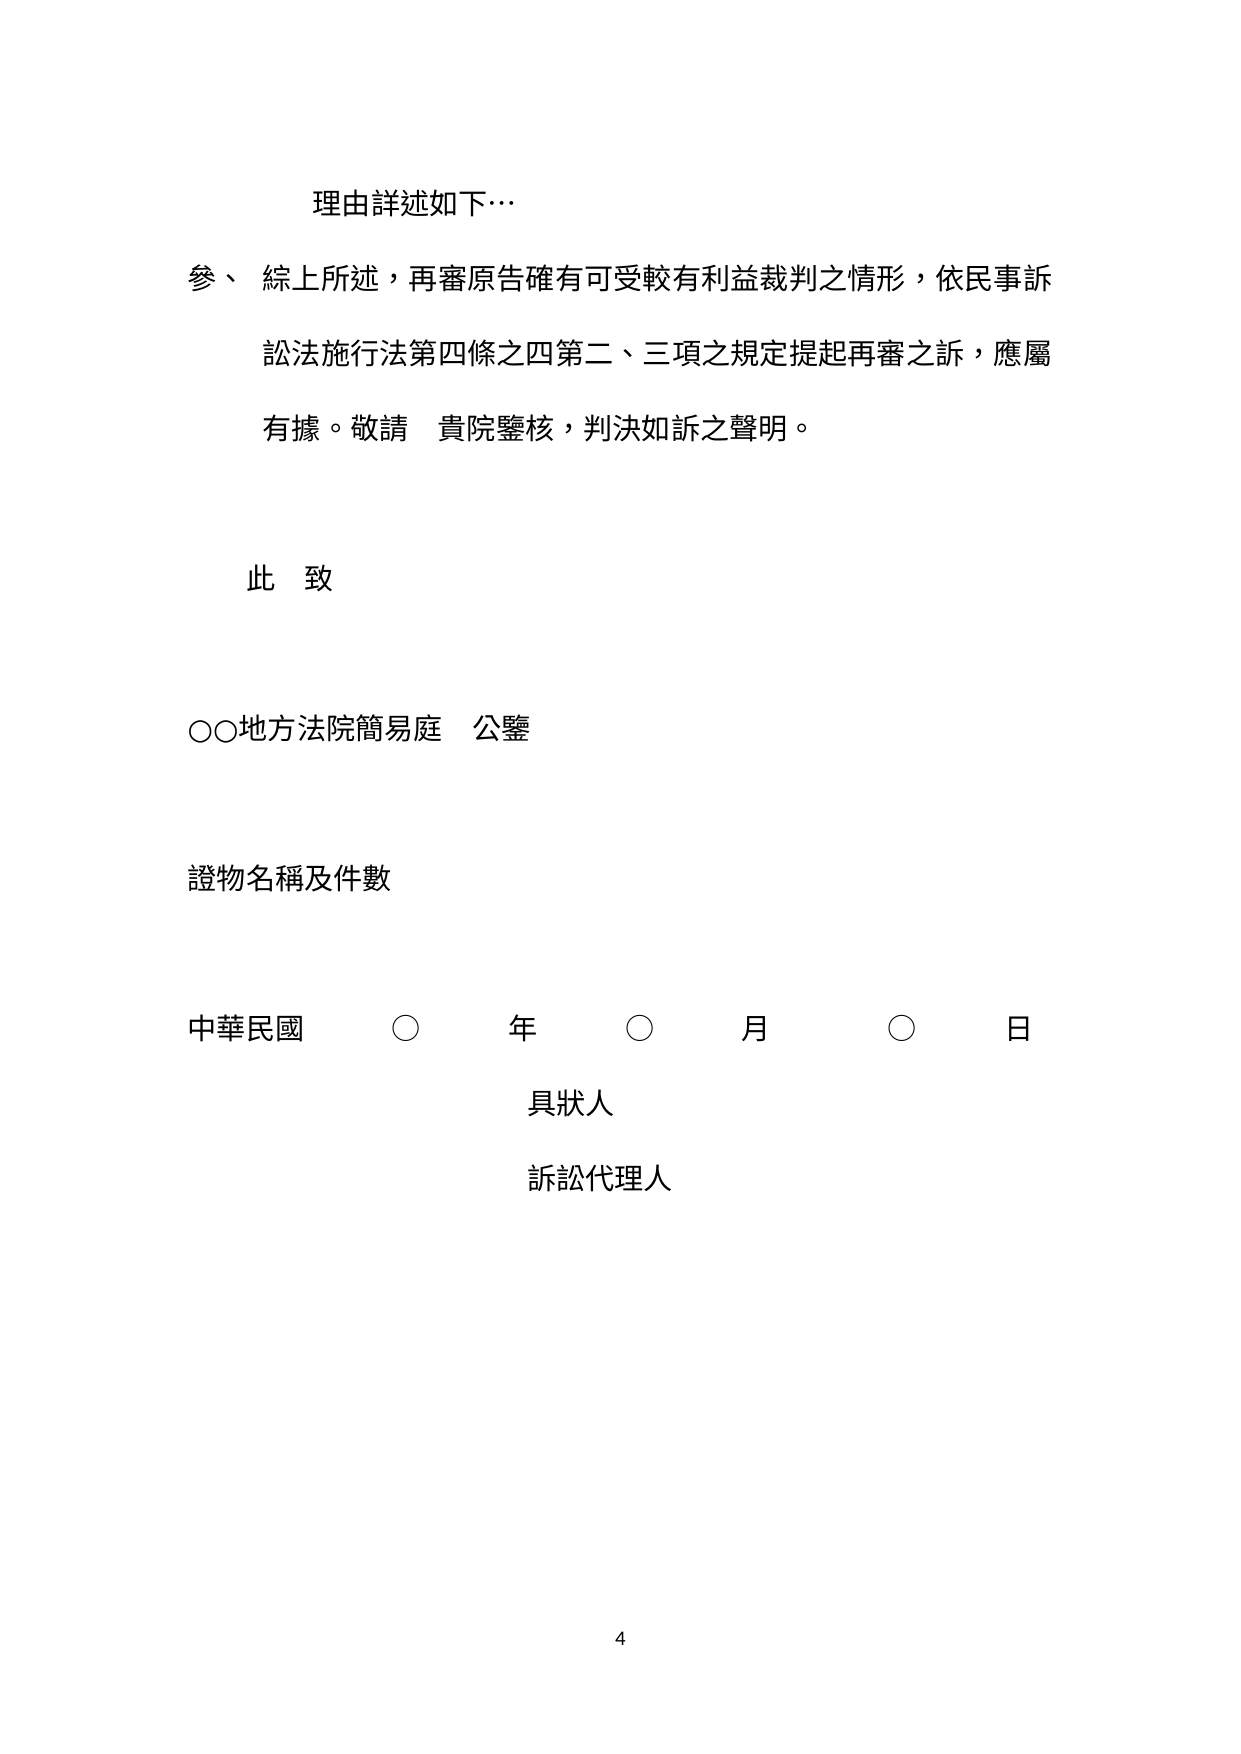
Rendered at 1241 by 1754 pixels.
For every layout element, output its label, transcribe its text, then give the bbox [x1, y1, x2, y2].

text 訴訟代理人 [527, 1139, 1053, 1214]
text 此 致 [187, 539, 1053, 614]
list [237, 164, 1053, 239]
text ○○地方法院簡易庭 公鑒 [187, 689, 1053, 764]
text 具狀人 [527, 1064, 1053, 1139]
text 證物名稱及件數 [187, 839, 1053, 914]
list 綜上所述，再審原告確有可受較有利益裁判之情形，依民事訴訟法施行法第四條之四第二、三項之規定提起再審之訴，應屬有據。敬請 貴院鑒核，判決如訴之聲明。 [187, 239, 1053, 464]
text 中華民國 ○ 年 ○ 月 ○ 日 [187, 989, 1053, 1064]
